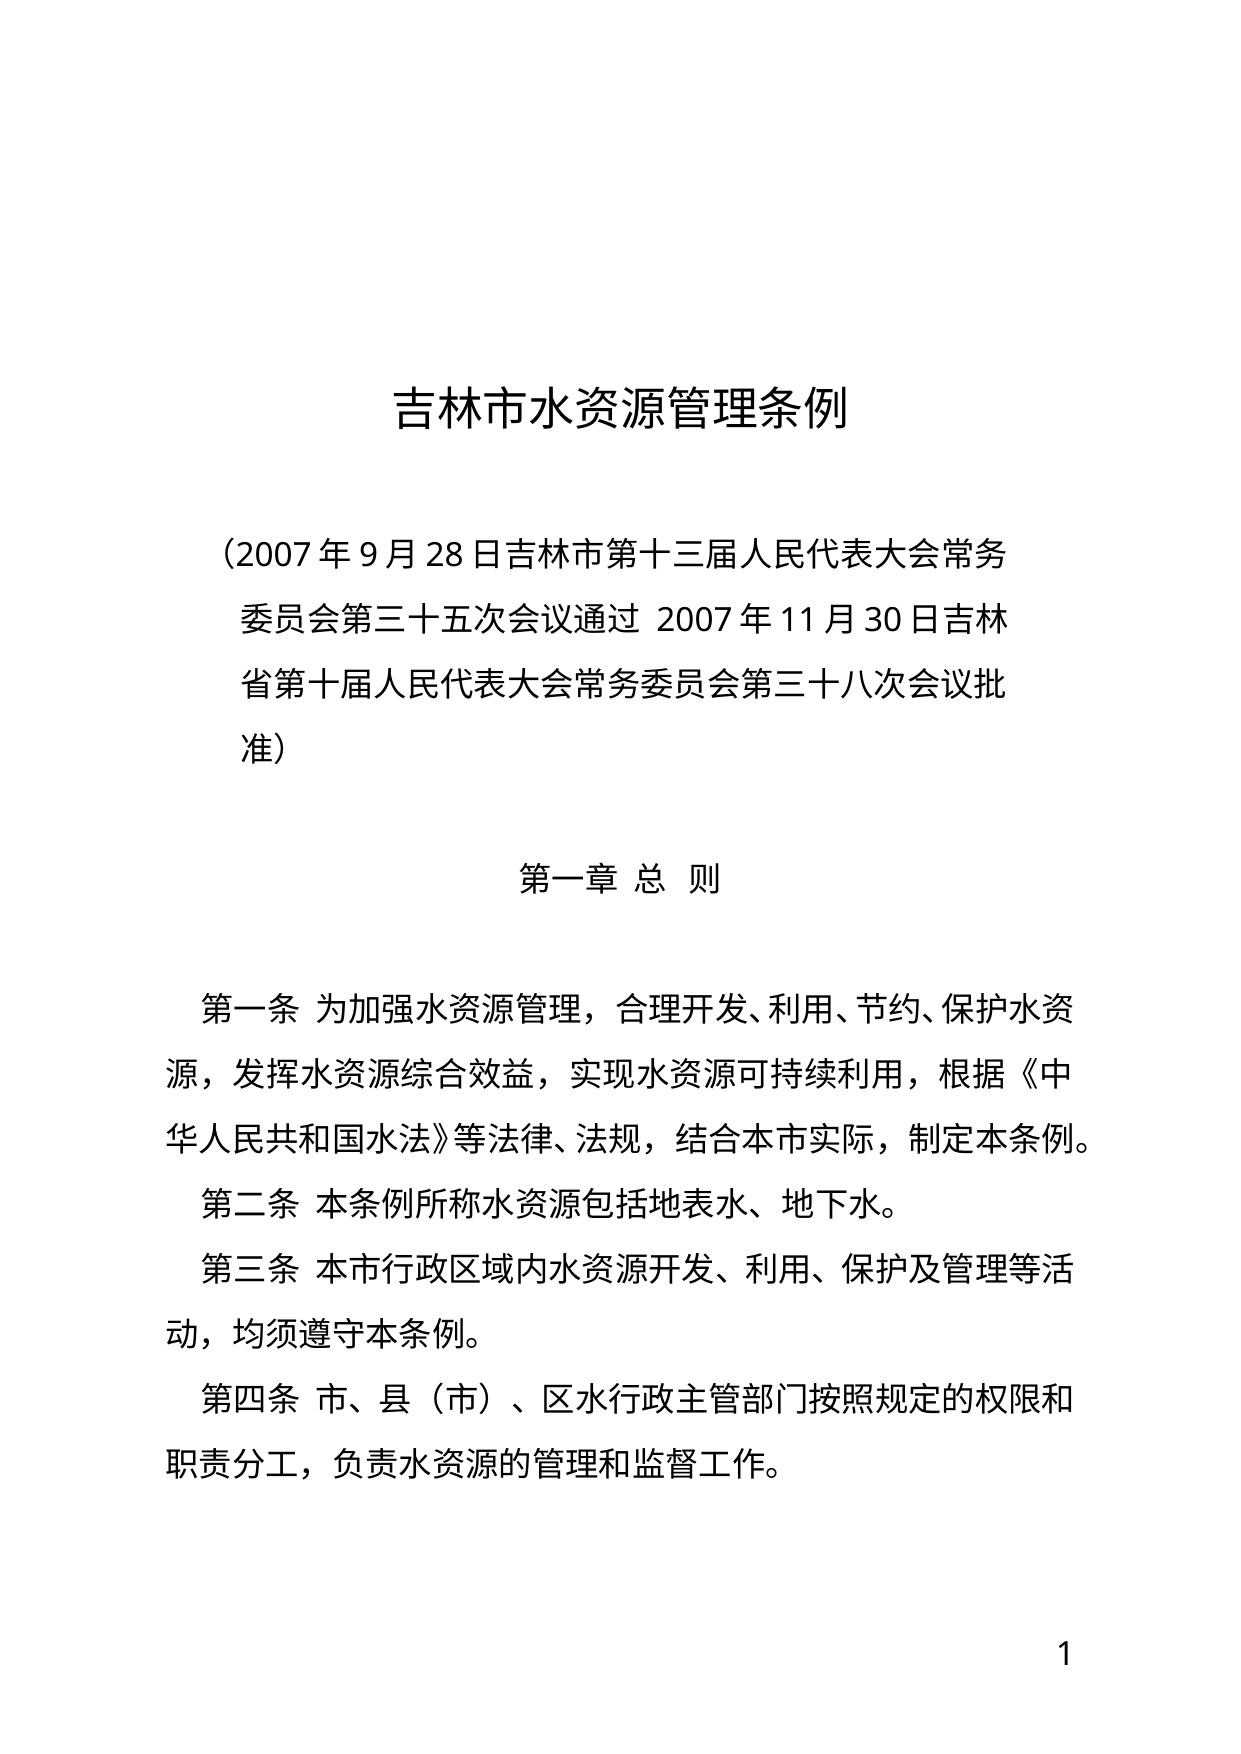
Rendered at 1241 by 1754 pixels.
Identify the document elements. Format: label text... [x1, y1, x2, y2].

text （2007年9月28日吉林市第十三届人民代表大会常务委员会第三十五次会议通过 2007年11月30日吉林省第十届人民代表大会常务委员会第三十八次会议批准） [165, 519, 1009, 779]
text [165, 1429, 1075, 1494]
text 第一章 总 则 [165, 844, 1075, 909]
text 吉林市水资源管理条例 [165, 357, 1075, 454]
text 第三条 本市行政区域内水资源开发、利用、保护及管理等活动，均须遵守本条例。 [165, 1299, 1075, 1429]
text 第一条 为加强水资源管理，合理开发、利用、节约、保护水资源，发挥水资源综合效益，实现水资源可持续利用，根据《中华人民共和国水法》等法律、法规，结合本市实际，制定本条例。 [165, 974, 1075, 1234]
text 第二条 本条例所称水资源包括地表水、地下水。 [165, 1234, 1075, 1299]
